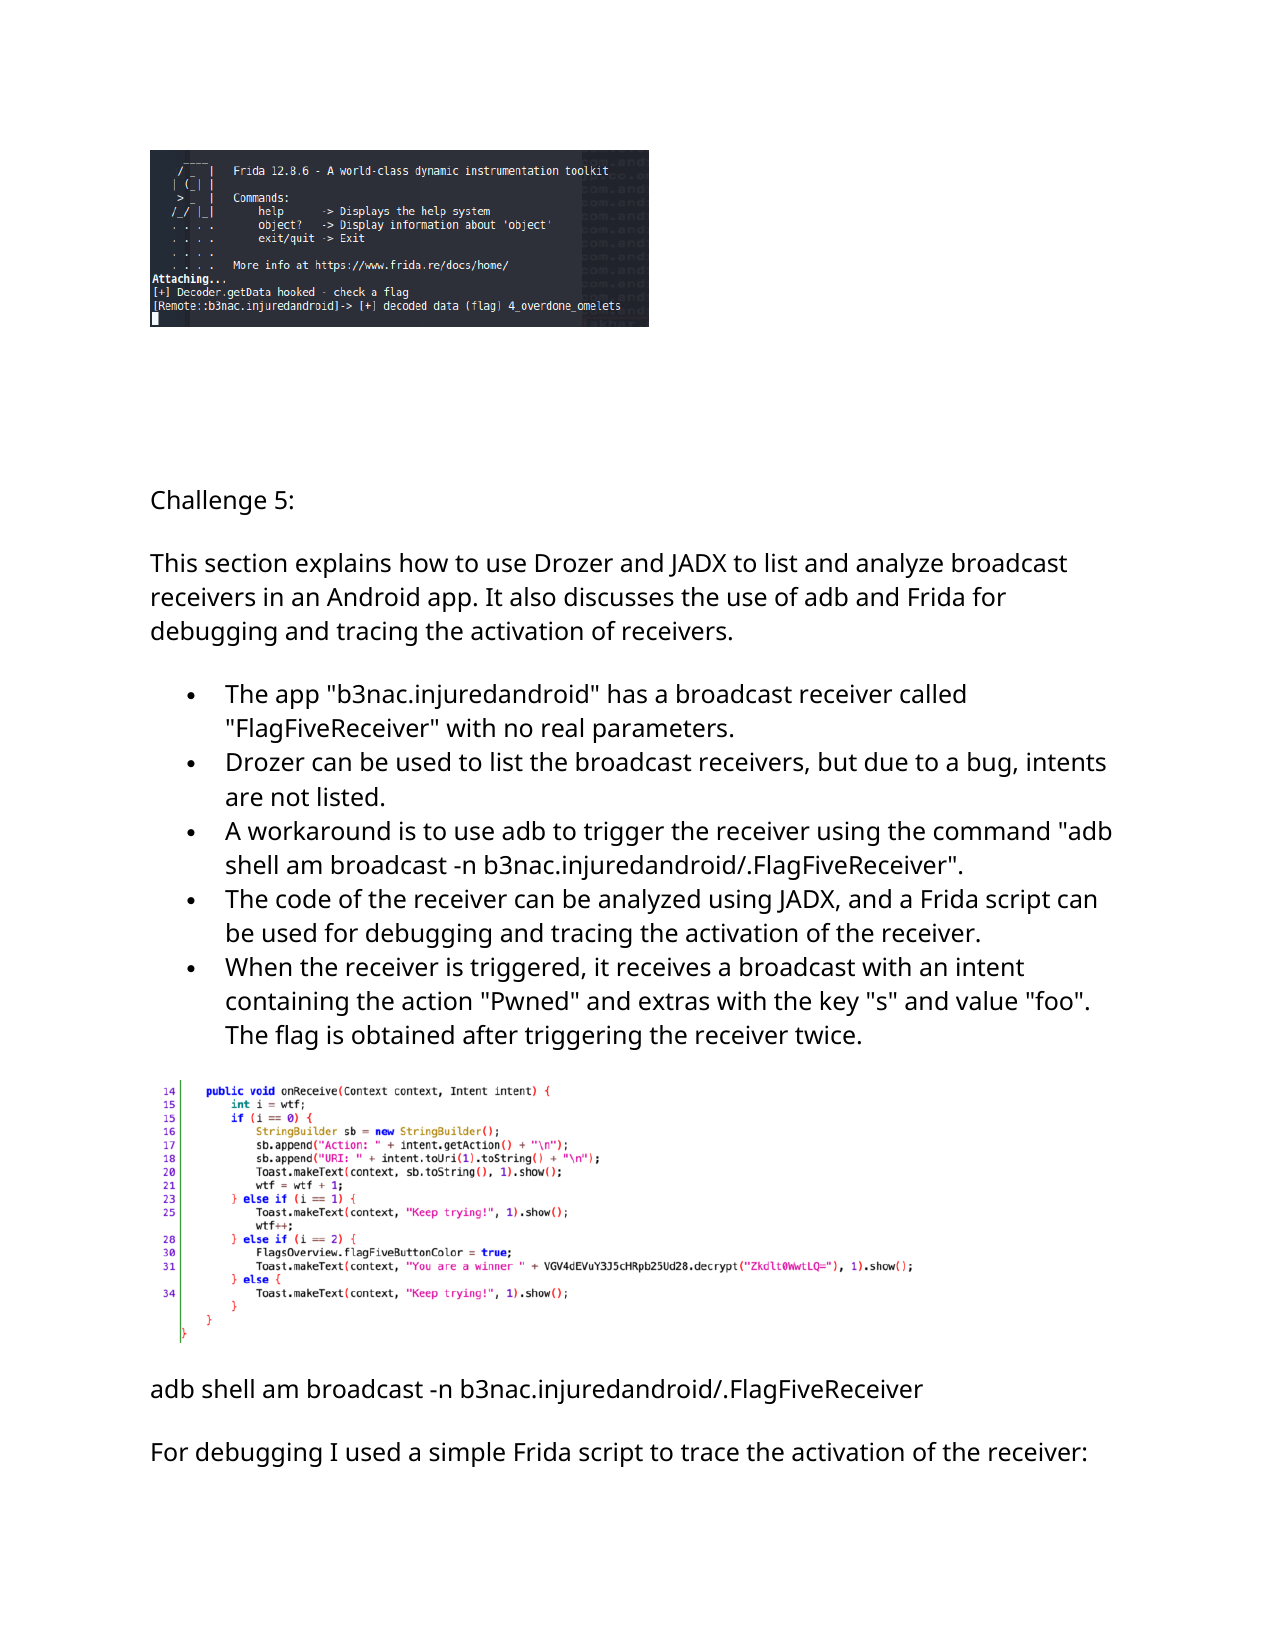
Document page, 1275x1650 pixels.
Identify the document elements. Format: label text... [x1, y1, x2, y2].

text This section explains how to use Drozer and JADX to list and analyze broadcast receivers in an Android app. It also discusses the use of adb and Frida for debugging and tracing the activation of receivers. [150, 546, 1125, 648]
list When the receiver is triggered, it receives a broadcast with an intent containing the action "Pwned" and extras with the key "s" and value "foo". The flag is obtained after triggering the receiver twice. [187, 949, 1125, 1052]
list The app "b3nac.injuredandroid" has a broadcast receiver called "FlagFiveReceiver" with no real parameters. [187, 677, 1125, 745]
list The code of the receiver can be analyzed using JADX, and a Frida script can be used for debugging and tracing the activation of the receiver. [187, 881, 1125, 949]
text adb shell am broadcast -n b3nac.injuredandroid/.FlagFiveReceiver [150, 1371, 1125, 1405]
list A workaround is to use adb to trigger the receiver using the command "adb shell am broadcast -n b3nac.injuredandroid/.FlagFiveReceiver". [187, 813, 1125, 881]
text Challenge 5: [150, 482, 1125, 516]
text For debugging I used a simple Frida script to trace the activation of the receiver: [150, 1434, 1125, 1469]
list Drozer can be used to list the broadcast receivers, but due to a bug, intents are not listed. [187, 745, 1125, 813]
